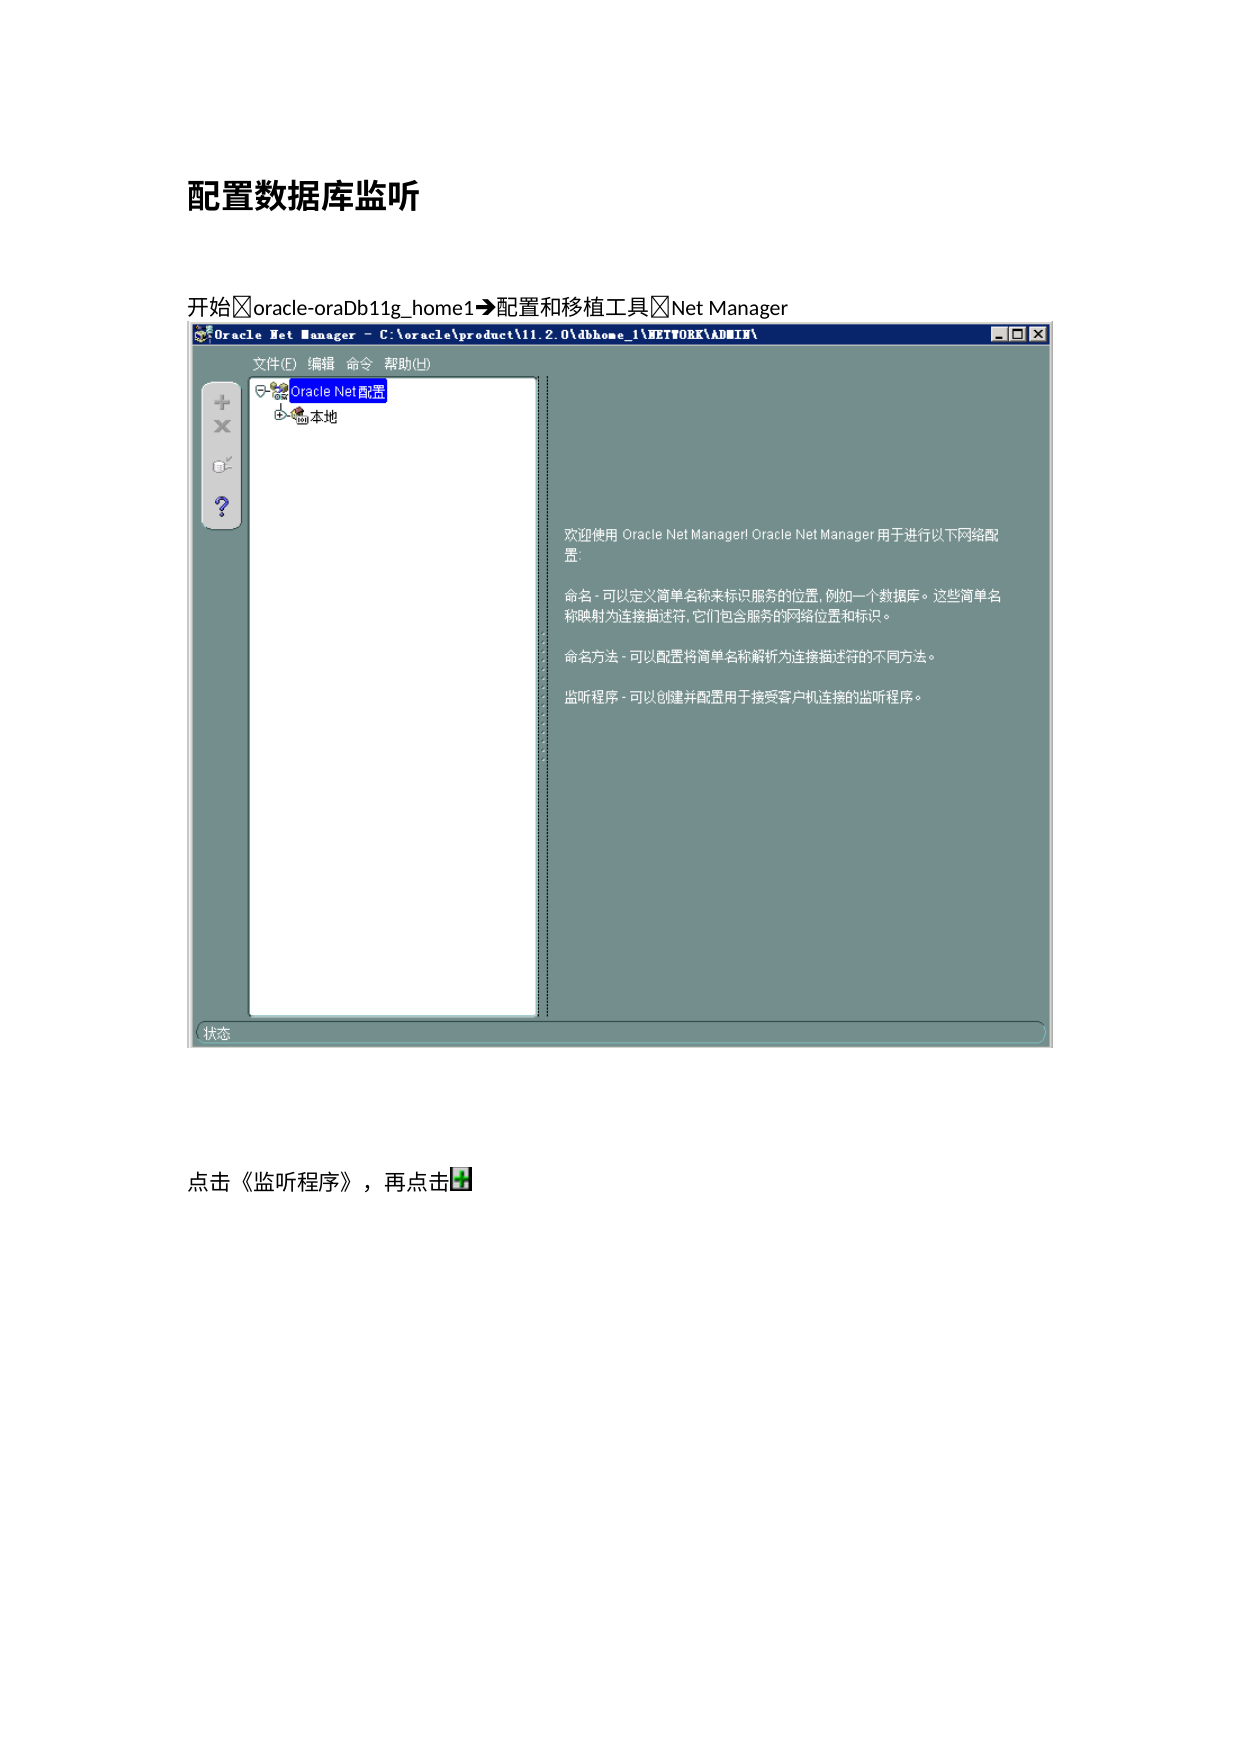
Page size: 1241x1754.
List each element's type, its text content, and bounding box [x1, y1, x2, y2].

text 点击《监听程序》，再点击 [187, 1165, 1053, 1197]
text 开始oracle-oraDb11g_home1配置和移植工具Net Manager [187, 289, 1053, 321]
subtitle 配置数据库监听 [187, 162, 1053, 227]
picture [187, 321, 1053, 1048]
picture [450, 1167, 472, 1191]
